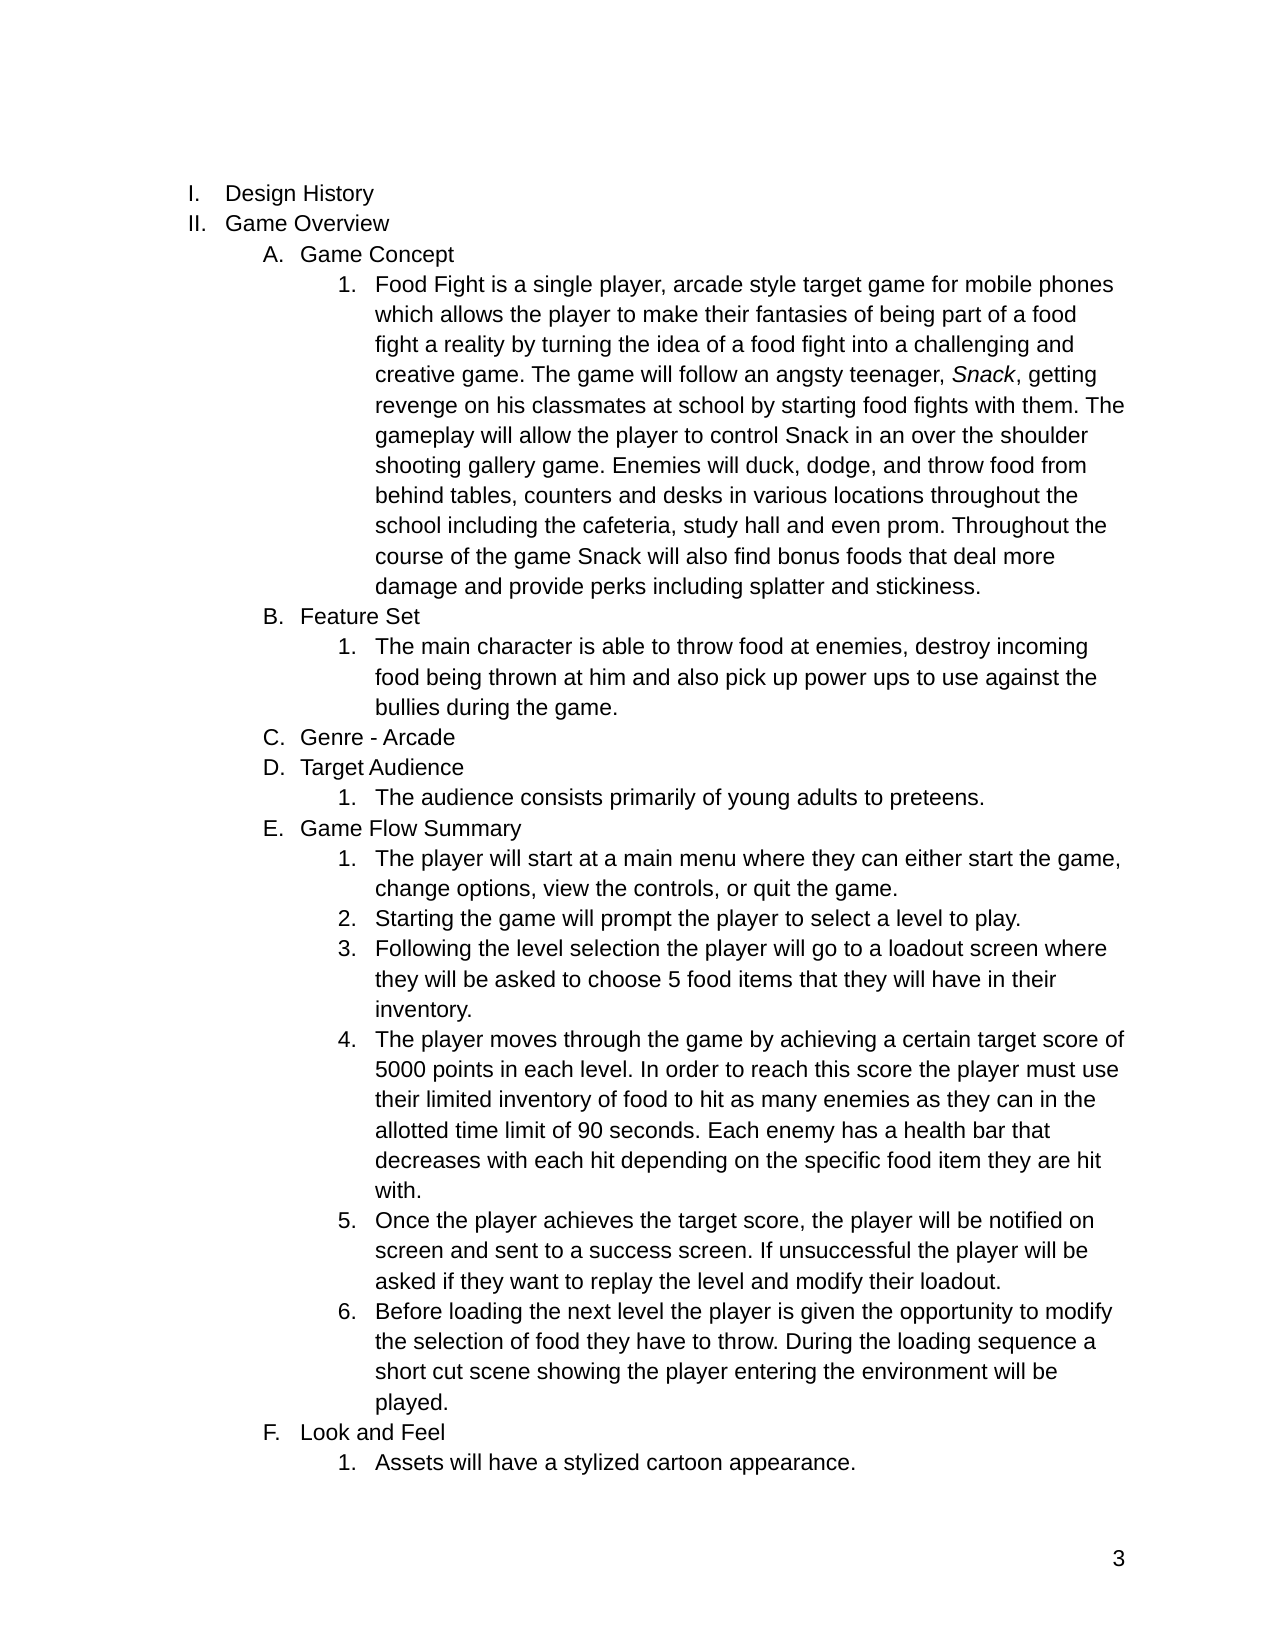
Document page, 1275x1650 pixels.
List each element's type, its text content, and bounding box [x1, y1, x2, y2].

list The main character is able to throw food at enemies, destroy incoming food being thrown at him and also pick up power ups to use against the bullies during the game. [338, 633, 1125, 720]
list The player moves through the game by achieving a certain target score of 5000 points in each level. In order to reach this score the player must use their limited inventory of food to hit as many enemies as they can in the allotted time limit of 90 seconds. Each enemy has a health bar that decreases with each hit depending on the specific food item they are hit with. [338, 1026, 1125, 1203]
list Game Flow Summary [263, 814, 1125, 841]
list Assets will have a stylized cartoon appearance. [338, 1449, 1125, 1475]
list Feature Set [263, 603, 1125, 629]
list The audience consists primarily of young adults to preteens. [338, 784, 1125, 811]
list Following the level selection the player will go to a loadout screen where they will be asked to choose 5 food items that they will have in their inventory. [338, 935, 1125, 1022]
list Design History [188, 180, 1125, 207]
list Food Fight is a single player, arcade style target game for mobile phones which allows the player to make their fantasies of being part of a food fight a reality by turning the idea of a food fight into a challenging and creative game. The game will follow an angsty teenager, Snack, getting revenge on his classmates at school by starting food fights with them. The gameplay will allow the player to control Snack in an over the shoulder shooting gallery game. Enemies will duck, dodge, and throw food from behind tables, counters and desks in various locations throughout the school including the cafeteria, study hall and even prom. Throughout the course of the game Snack will also find bonus foods that deal more damage and provide perks including splatter and stickiness. [338, 271, 1125, 599]
list Game Overview [188, 210, 1125, 237]
list Game Concept [263, 241, 1125, 267]
list The player will start at a main menu where they can either start the game, change options, view the controls, or quit the game. [338, 845, 1125, 901]
list Before loading the next level the player is given the opportunity to modify the selection of food they have to throw. During the loading sequence a short cut scene showing the player entering the environment will be played. [338, 1298, 1125, 1415]
list Once the player achieves the target score, the player will be notified on screen and sent to a success screen. If unsuccessful the player will be asked if they want to replay the level and modify their loadout. [338, 1207, 1125, 1294]
list Genre - Arcade [263, 724, 1125, 750]
list Look and Feel [263, 1419, 1125, 1445]
list Target Audience [263, 754, 1125, 781]
list Starting the game will prompt the player to select a level to play. [338, 905, 1125, 932]
